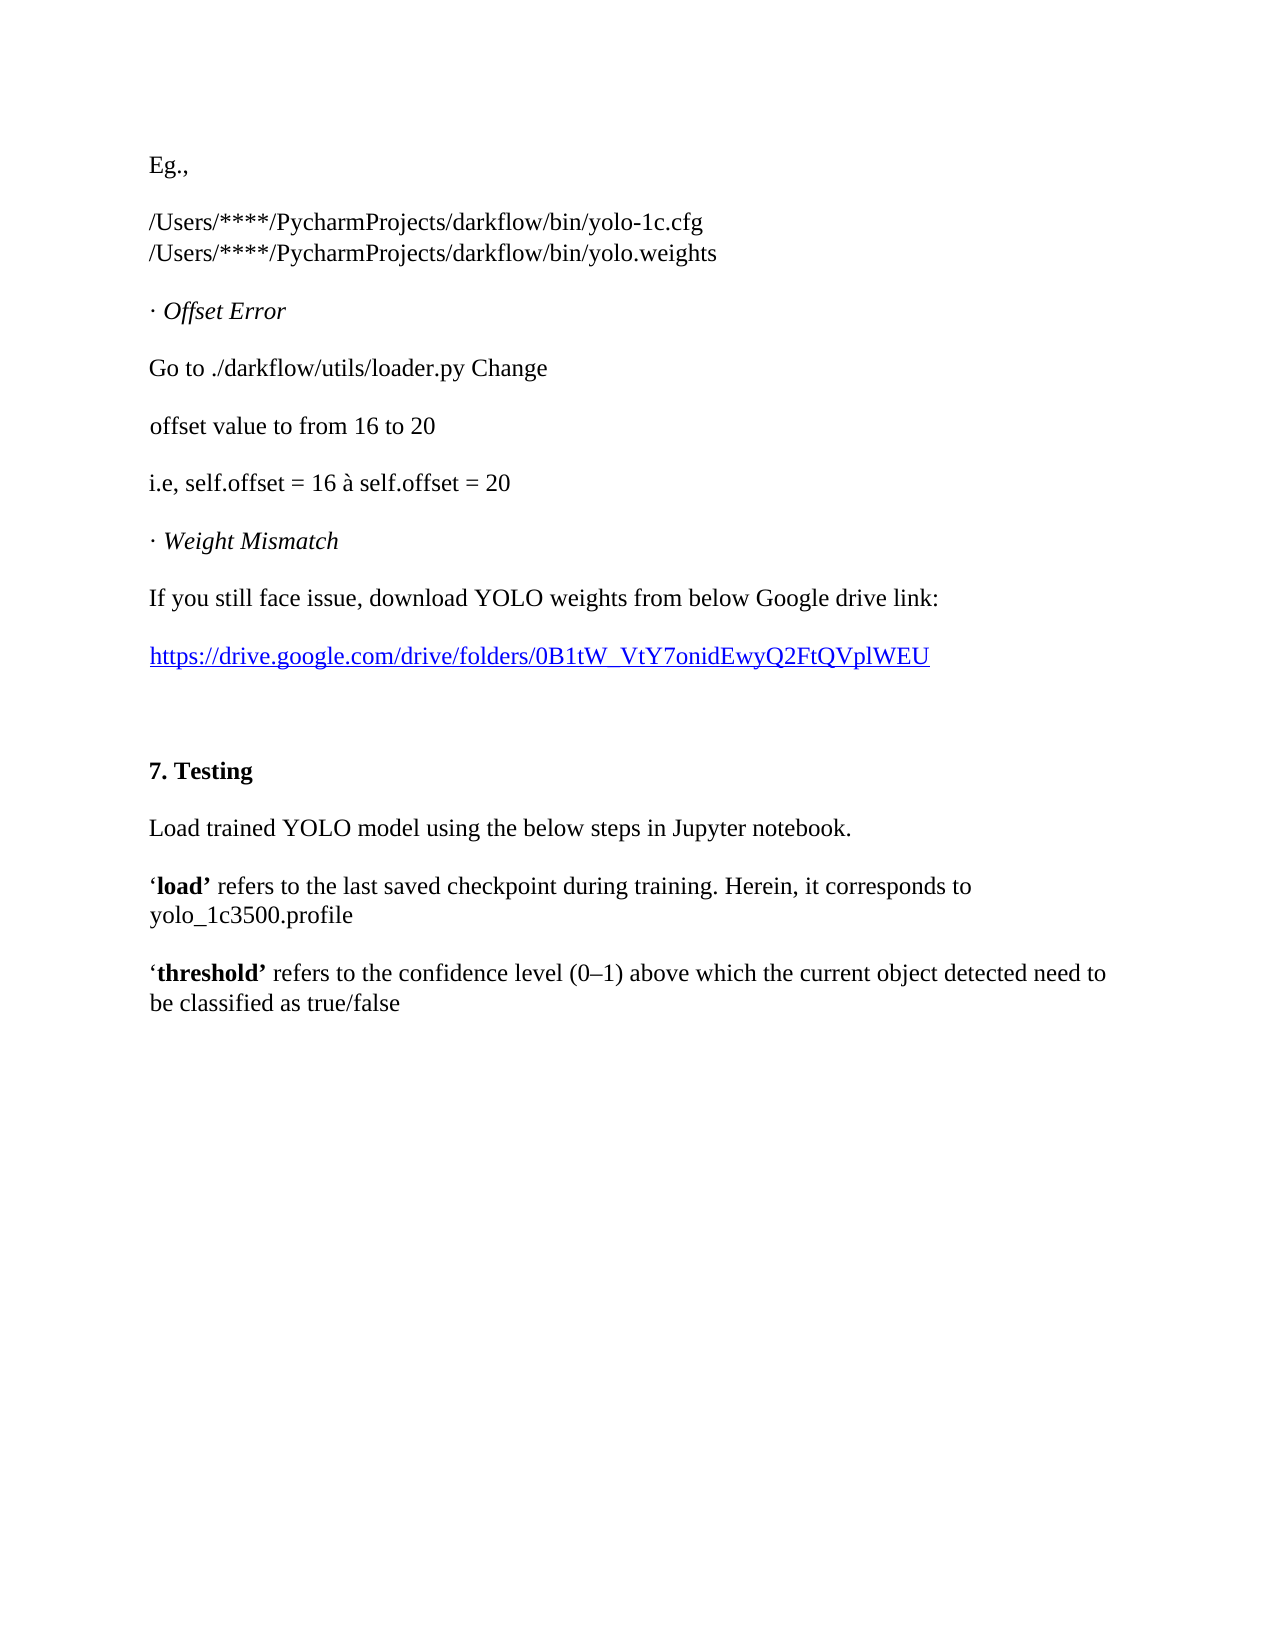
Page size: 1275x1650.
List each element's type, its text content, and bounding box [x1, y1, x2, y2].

text If you still face issue, download YOLO weights from below Google drive link: https://drive.google.com/drive/folders/0B1tW_VtY7onidEwyQ2FtQVplWEU [148, 583, 1123, 669]
text ‘threshold’ refers to the confidence level (0–1) above which the current object detected need to be classified as true/false [148, 958, 1123, 1016]
text Go to ./darkflow/utils/loader.py Change offset value to from 16 to 20 [148, 353, 549, 439]
text ‘load’ refers to the last saved checkpoint during training. Herein, it corresponds to yolo_1c3500.profile [148, 871, 1123, 929]
text · Weight Mismatch [148, 526, 1117, 554]
text i.e, self.offset = 16 à self.offset = 20 [148, 468, 1123, 497]
text Load trained YOLO model using the below steps in Jupyter notebook. [148, 813, 1123, 842]
text · Offset Error [148, 296, 1117, 324]
subtitle 7. Testing [148, 756, 1131, 785]
text /Users/****/PycharmProjects/darkflow/bin/yolo.weights [148, 238, 1123, 267]
text Eg., [148, 150, 1123, 179]
text /Users/****/PycharmProjects/darkflow/bin/yolo-1c.cfg [148, 207, 1123, 236]
